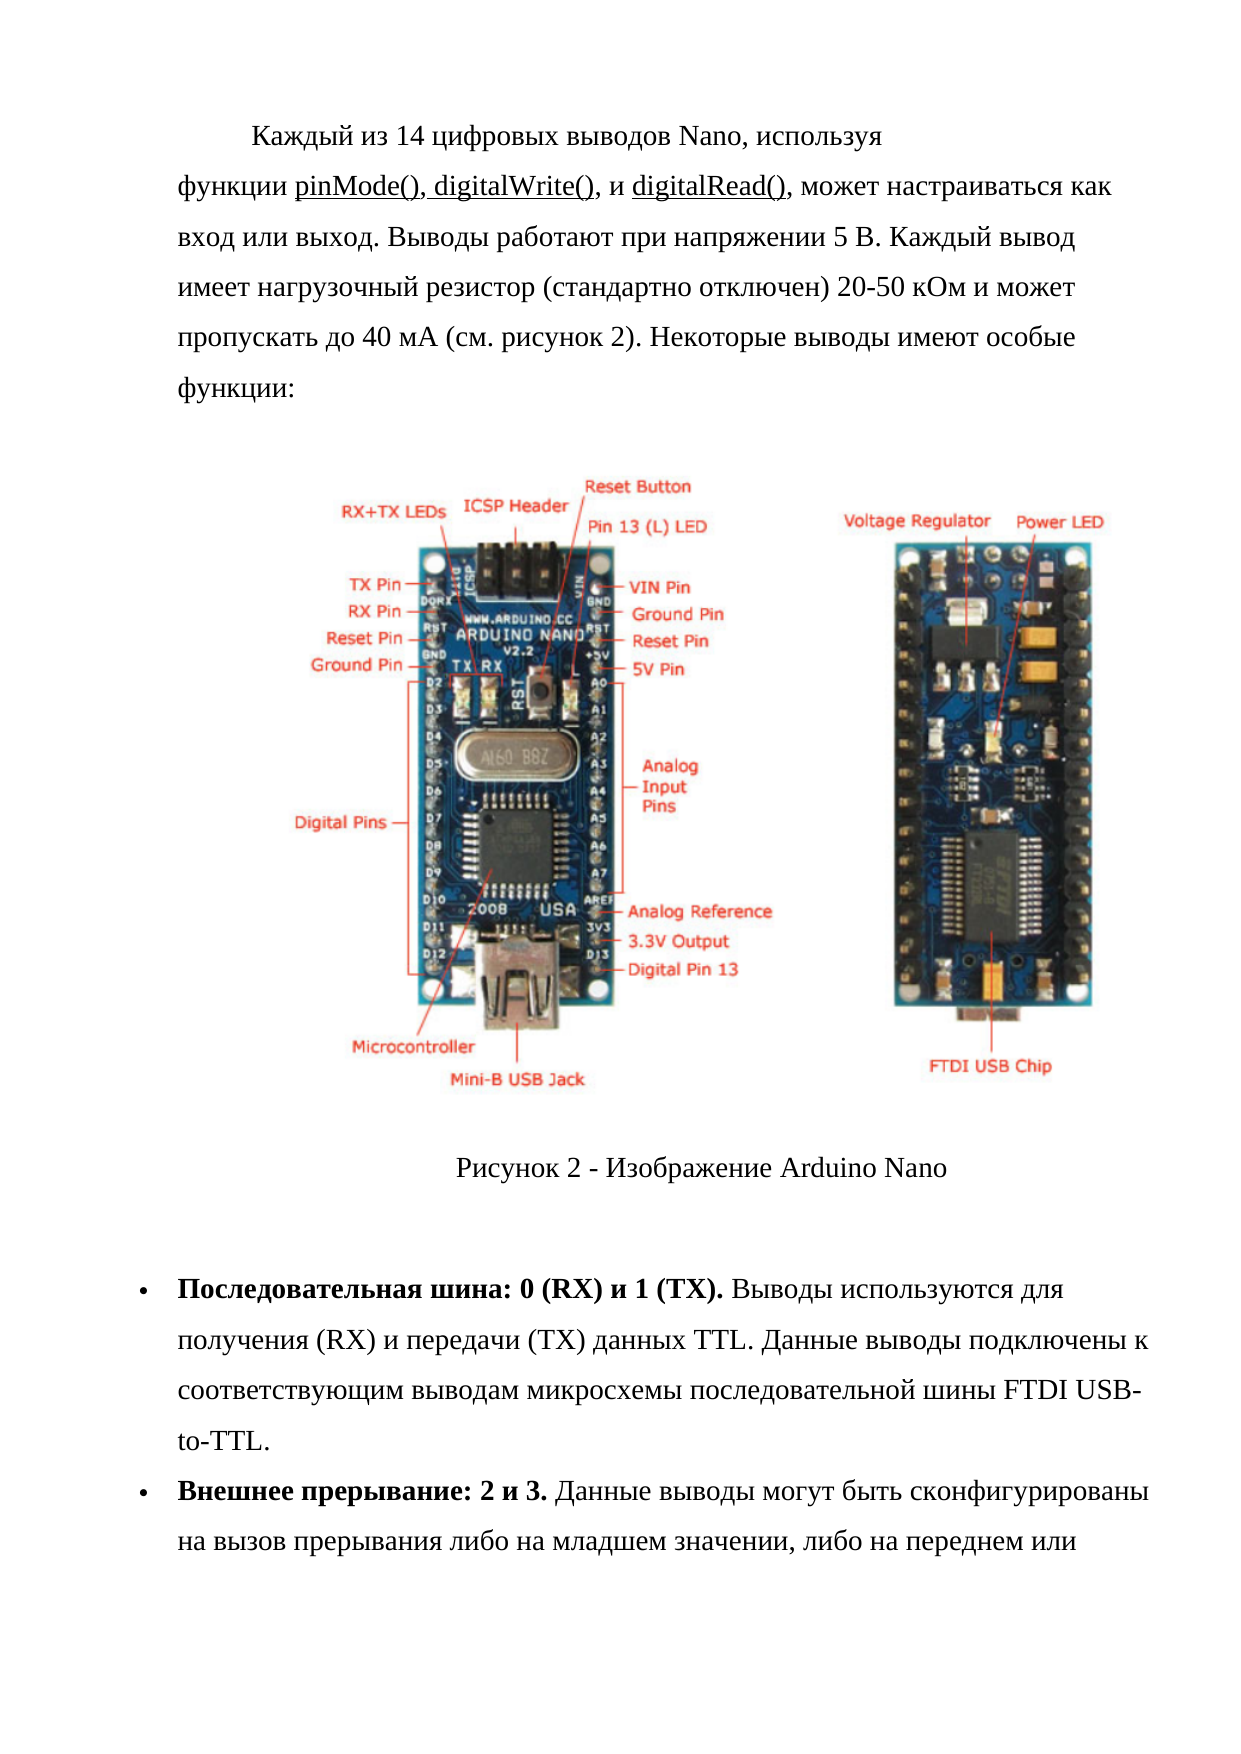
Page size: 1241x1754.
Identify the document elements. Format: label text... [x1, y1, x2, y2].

list Последовательная шина: 0 (RX) и 1 (TX). Выводы используются для получения (RX) и передачи (TX) данных TTL. Данные выводы подключены к соответствующим выводам микросхемы последовательной шины FTDI USB-to-TTL. [140, 1272, 1152, 1456]
text Рисунок 2 - Изображение Arduino Nano [177, 1150, 1152, 1184]
picture [288, 457, 1114, 1096]
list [140, 1473, 1152, 1557]
text Каждый из 14 цифровых выводов Nano, используя функции pinMode(), digitalWrite(), и digitalRead(), может настраиваться как вход или выход. Выводы работают при напряжении 5 В. Каждый вывод имеет нагрузочный резистор (стандартно отключен) 20-50 кОм и может пропускать до 40 мА (см. рисунок 2). Некоторые выводы имеют особые функции: [177, 118, 1152, 403]
